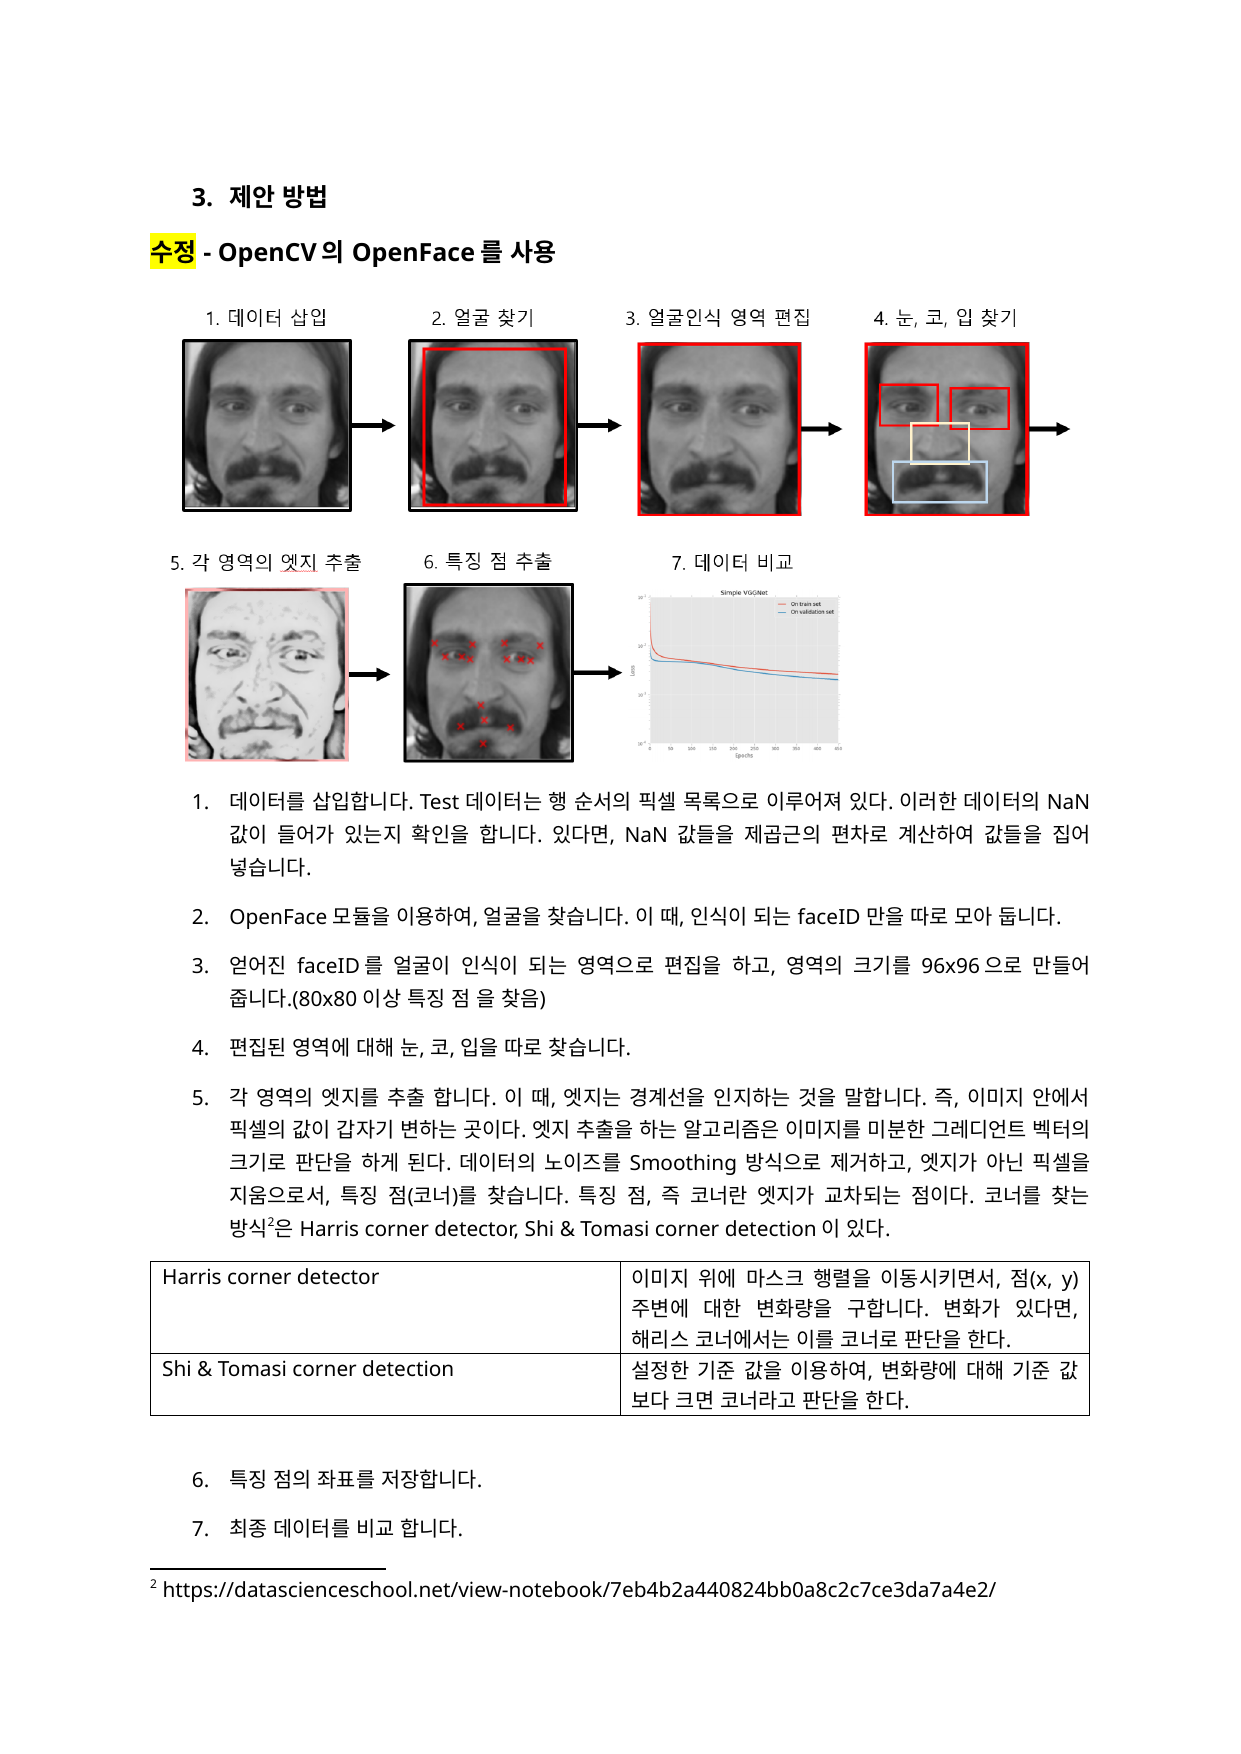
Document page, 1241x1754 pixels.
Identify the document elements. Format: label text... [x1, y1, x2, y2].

list 제안 방법 [192, 177, 1090, 213]
list 데이터를 삽입합니다. Test 데이터는 행 순서의 픽셀 목록으로 이루어져 있다. 이러한 데이터의 NaN 값이 들어가 있는지 확인을 합니다. 있다면, NaN 값들을 제곱근의 편차로 계산하여 값들을 집어 넣습니다. [192, 785, 1090, 881]
picture [150, 288, 1091, 767]
list OpenFace 모듈을 이용하여, 얼굴을 찾습니다. 이 때, 인식이 되는 faceID 만을 따로 모아 둡니다. [192, 900, 1090, 930]
table_cell Shi & Tomasi corner detection [151, 1354, 620, 1415]
list 특징 점의 좌표를 저장합니다. [192, 1463, 1090, 1493]
list 최종 데이터를 비교 합니다. [192, 1512, 1090, 1543]
table_header Harris corner detector [151, 1262, 620, 1353]
text 수정 - OpenCV의 OpenFace를 사용 [196, 233, 1090, 269]
list 편집된 영역에 대해 눈, 코, 입을 따로 찾습니다. [192, 1032, 1090, 1062]
list 각 영역의 엣지를 추출 합니다. 이 때, 엣지는 경계선을 인지하는 것을 말합니다. 즉, 이미지 안에서 픽셀의 값이 갑자기 변하는 곳이다. 엣지 추출을 하는 알고리즘은 이미지를 미분한 그레디언트 벡터의 크기로 판단을 하게 된다. 데이터의 노이즈를 Smoothing 방식으로 제거하고, 엣지가 아닌 픽셀을 지움으로서, 특징 점(코너)를 찾습니다. 특징 점, 즉 코너란 엣지가 교차되는 점이다. 코너를 찾는 방식은 Harris corner detector, Shi & Tomasi corner detection이 있다. [192, 1081, 1090, 1242]
table_header 이미지 위에 마스크 행렬을 이동시키면서, 점(x, y) 주변에 대한 변화량을 구합니다. 변화가 있다면, 해리스 코너에서는 이를 코너로 판단을 한다. [621, 1262, 1089, 1353]
table_cell 설정한 기준 값을 이용하여, 변화량에 대해 기준 값 보다 크면 코너라고 판단을 한다. [621, 1354, 1089, 1415]
list 얻어진 faceID를 얼굴이 인식이 되는 영역으로 편집을 하고, 영역의 크기를 96x96으로 만들어 줍니다.(80x80 이상 특징 점 을 찾음) [192, 949, 1090, 1012]
